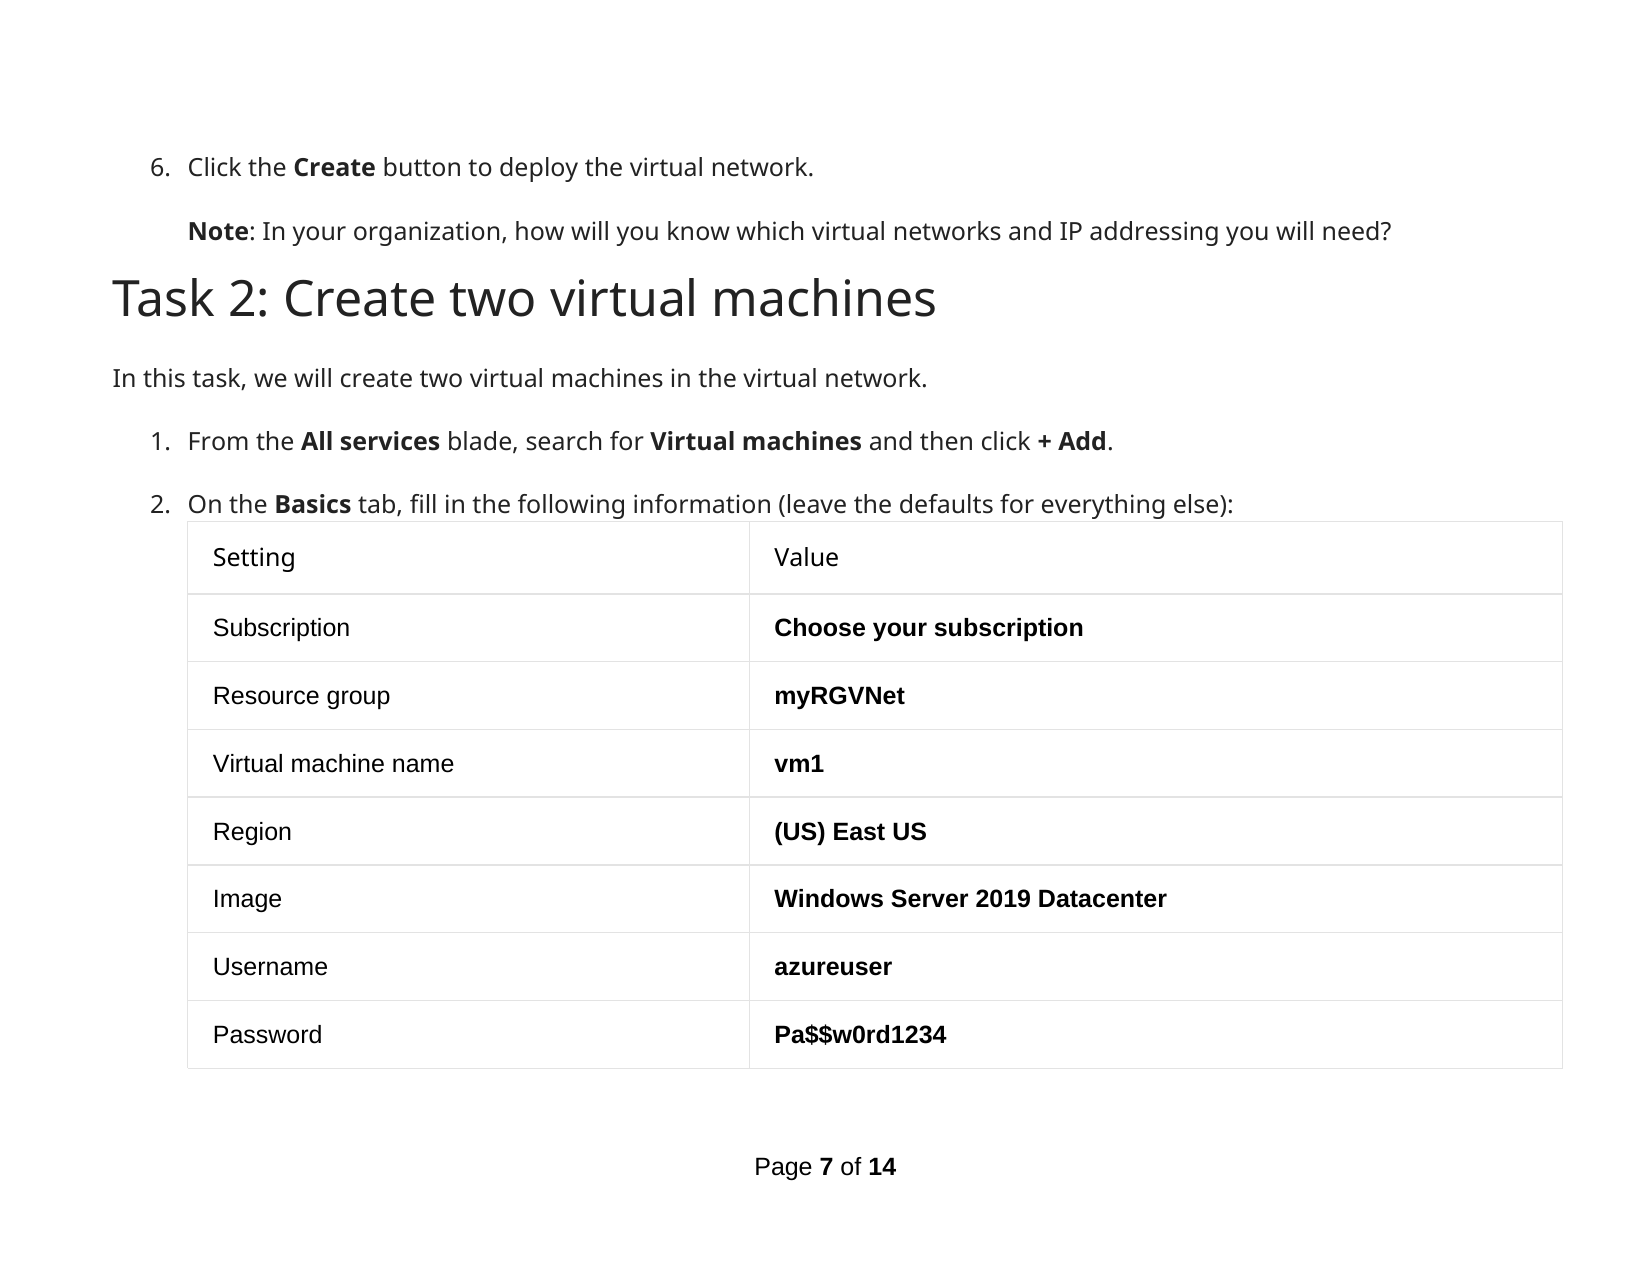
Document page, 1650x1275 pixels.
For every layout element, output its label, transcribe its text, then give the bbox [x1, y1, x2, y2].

table_cell Windows Server 2019 Datacenter [750, 866, 1562, 932]
text In this task, we will create two virtual machines in the virtual network. [112, 360, 1537, 394]
text Note: In your organization, how will you know which virtual networks and IP addressing you will need? [187, 213, 1537, 247]
table_cell Virtual machine name [188, 730, 749, 796]
table_cell Resource group [188, 662, 749, 728]
list On the Basics tab, fill in the following information (leave the defaults for everything else): [150, 487, 1537, 521]
table_header Value [750, 522, 1562, 593]
table_cell Choose your subscription [750, 595, 1562, 661]
list Click the Create button to deploy the virtual network. [150, 150, 1537, 184]
table_cell (US) East US [750, 798, 1562, 864]
table_cell Username [188, 933, 749, 1000]
subtitle Task 2: Create two virtual machines [112, 263, 1537, 331]
table_cell azureuser [750, 933, 1562, 1000]
table_cell Subscription [188, 595, 749, 661]
table_cell vm1 [750, 730, 1562, 796]
table_cell Image [188, 866, 749, 932]
table_cell myRGVNet [750, 662, 1562, 728]
table_cell Region [188, 798, 749, 864]
table_header Setting [188, 522, 749, 593]
table_cell Pa$$w0rd1234 [750, 1001, 1562, 1067]
list From the All services blade, search for Virtual machines and then click + Add. [150, 423, 1537, 457]
table_cell Password [188, 1001, 749, 1067]
